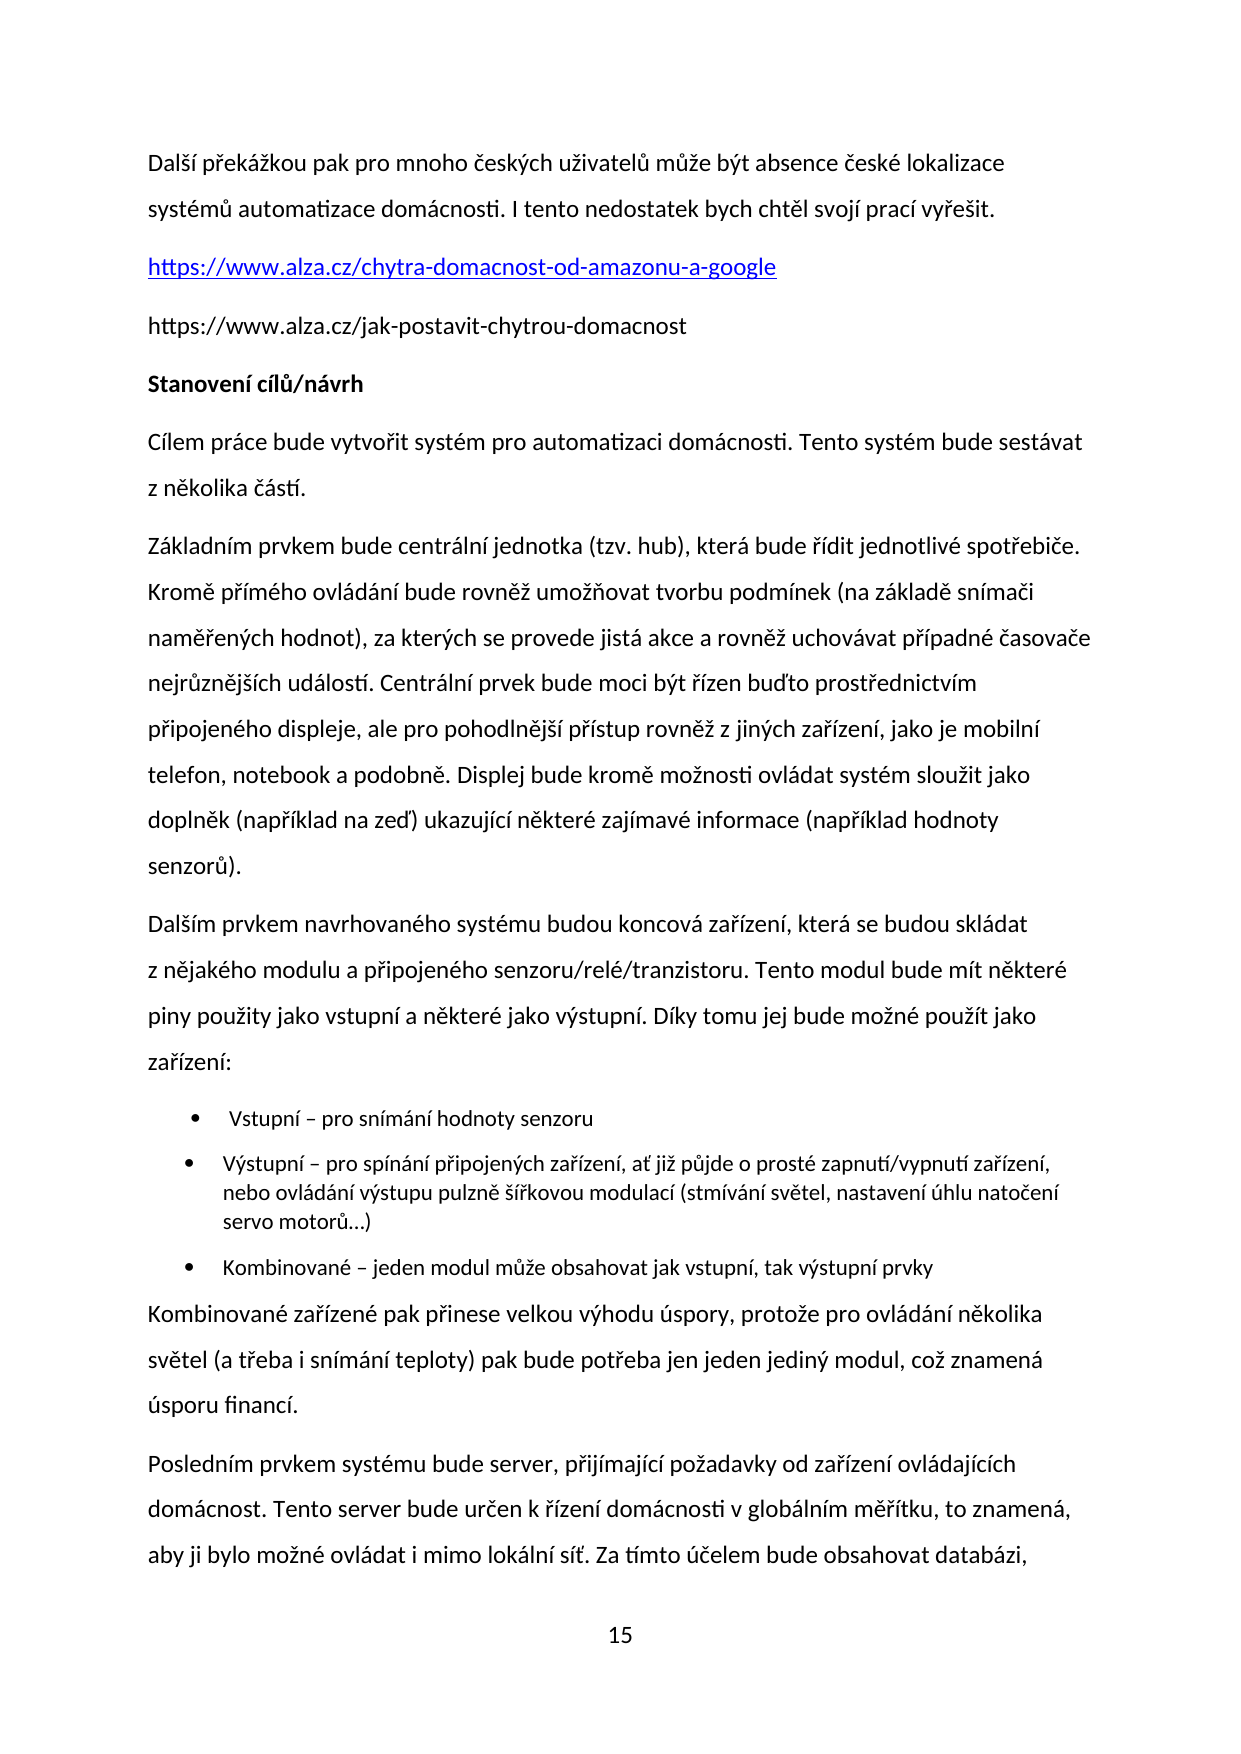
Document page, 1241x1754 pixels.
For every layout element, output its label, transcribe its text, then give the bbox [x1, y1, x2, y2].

list Vstupní – pro snímání hodnoty senzoru [191, 1104, 1093, 1132]
text https://www.alza.cz/jak-postavit-chytrou-domacnost [148, 310, 1093, 340]
text Cílem práce bude vytvořit systém pro automatizaci domácnosti. Tento systém bude sestávat z několika částí. [148, 426, 1093, 502]
text Kombinované zařízené pak přinese velkou výhodu úspory, protože pro ovládání několika světel (a třeba i snímání teploty) pak bude potřeba jen jeden jediný modul, což znamená úsporu financí. [148, 1298, 1093, 1420]
list Výstupní – pro spínání připojených zařízení, ať již půjde o prosté zapnutí/vypnutí zařízení, nebo ovládání výstupu pulzně šířkovou modulací (stmívání světel, nastavení úhlu natočení servo motorů…) [185, 1149, 1093, 1235]
text https://www.alza.cz/chytra-domacnost-od-amazonu-a-google [148, 252, 1093, 282]
text Základním prvkem bude centrální jednotka (tzv. hub), která bude řídit jednotlivé spotřebiče. Kromě přímého ovládání bude rovněž umožňovat tvorbu podmínek (na základě snímači naměřených hodnot), za kterých se provede jistá akce a rovněž uchovávat případné časovače nejrůznějších událostí. Centrální prvek bude moci být řízen buďto prostřednictvím připojeného displeje, ale pro pohodlnější přístup rovněž z jiných zařízení, jako je mobilní telefon, notebook a podobně. Displej bude kromě možnosti ovládat systém sloužit jako doplněk (například na zeď) ukazující některé zajímavé informace (například hodnoty senzorů). [148, 530, 1093, 881]
text Další překážkou pak pro mnoho českých uživatelů může být absence české lokalizace systémů automatizace domácnosti. I tento nedostatek bych chtěl svojí prací vyřešit. [148, 148, 1093, 224]
list Kombinované – jeden modul může obsahovat jak vstupní, tak výstupní prvky [185, 1253, 1093, 1281]
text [148, 1448, 1093, 1570]
text Dalším prvkem navrhovaného systému budou koncová zařízení, která se budou skládat z nějakého modulu a připojeného senzoru/relé/tranzistoru. Tento modul bude mít některé piny použity jako vstupní a některé jako výstupní. Díky tomu jej bude možné použít jako zařízení: [148, 908, 1093, 1076]
text Stanovení cílů/návrh [148, 368, 1093, 398]
